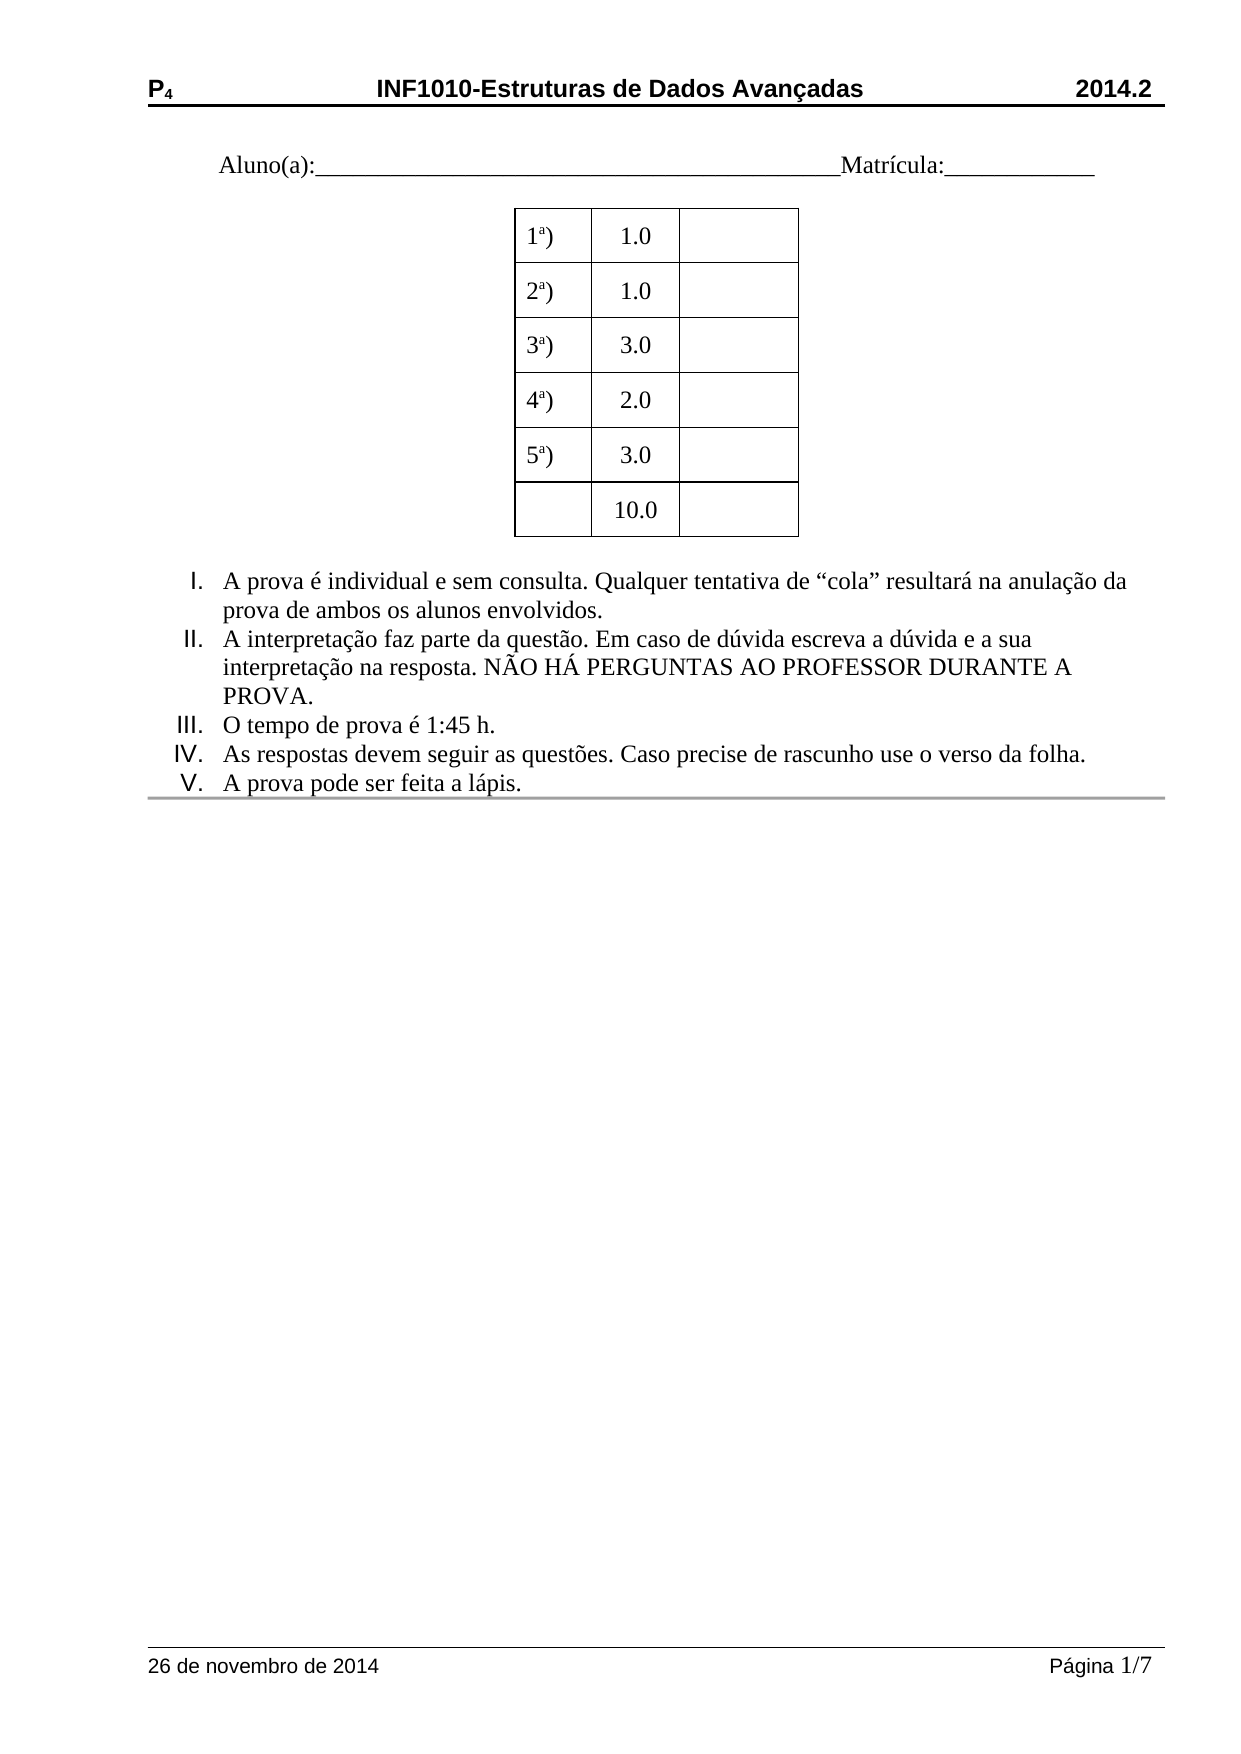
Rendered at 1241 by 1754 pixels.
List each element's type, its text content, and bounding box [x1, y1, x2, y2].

table_cell 1.0 [592, 263, 679, 317]
table_cell 3.0 [592, 428, 679, 481]
list A prova pode ser feita a lápis. [204, 768, 1165, 796]
table_cell [680, 263, 798, 317]
table_header [680, 209, 798, 262]
table_header 1a) [516, 209, 591, 262]
table_cell [680, 318, 798, 372]
list O tempo de prova é 1:45 h. [204, 710, 1165, 739]
table_cell [680, 373, 798, 427]
list A interpretação faz parte da questão. Em caso de dúvida escreva a dúvida e a sua interpretação na resposta. NÃO HÁ PERGUNTAS AO PROFESSOR DURANTE A PROVA. [204, 624, 1165, 710]
table_cell [516, 483, 591, 536]
table_cell [680, 428, 798, 481]
list A prova é individual e sem consulta. Qualquer tentativa de “cola” resultará na anulação da prova de ambos os alunos envolvidos. [204, 566, 1165, 624]
title Aluno(a):__________________________________________Matrícula:____________ [148, 150, 1165, 179]
table_cell 2a) [516, 263, 591, 317]
table_cell [680, 483, 798, 536]
table_cell 10.0 [592, 483, 679, 536]
table_cell 5a) [516, 428, 591, 481]
table_cell 4a) [516, 373, 591, 427]
table_cell 3.0 [592, 318, 679, 372]
table_cell 2.0 [592, 373, 679, 427]
table_cell 3a) [516, 318, 591, 372]
list As respostas devem seguir as questões. Caso precise de rascunho use o verso da folha. [204, 739, 1165, 768]
table_header 1.0 [592, 209, 679, 262]
